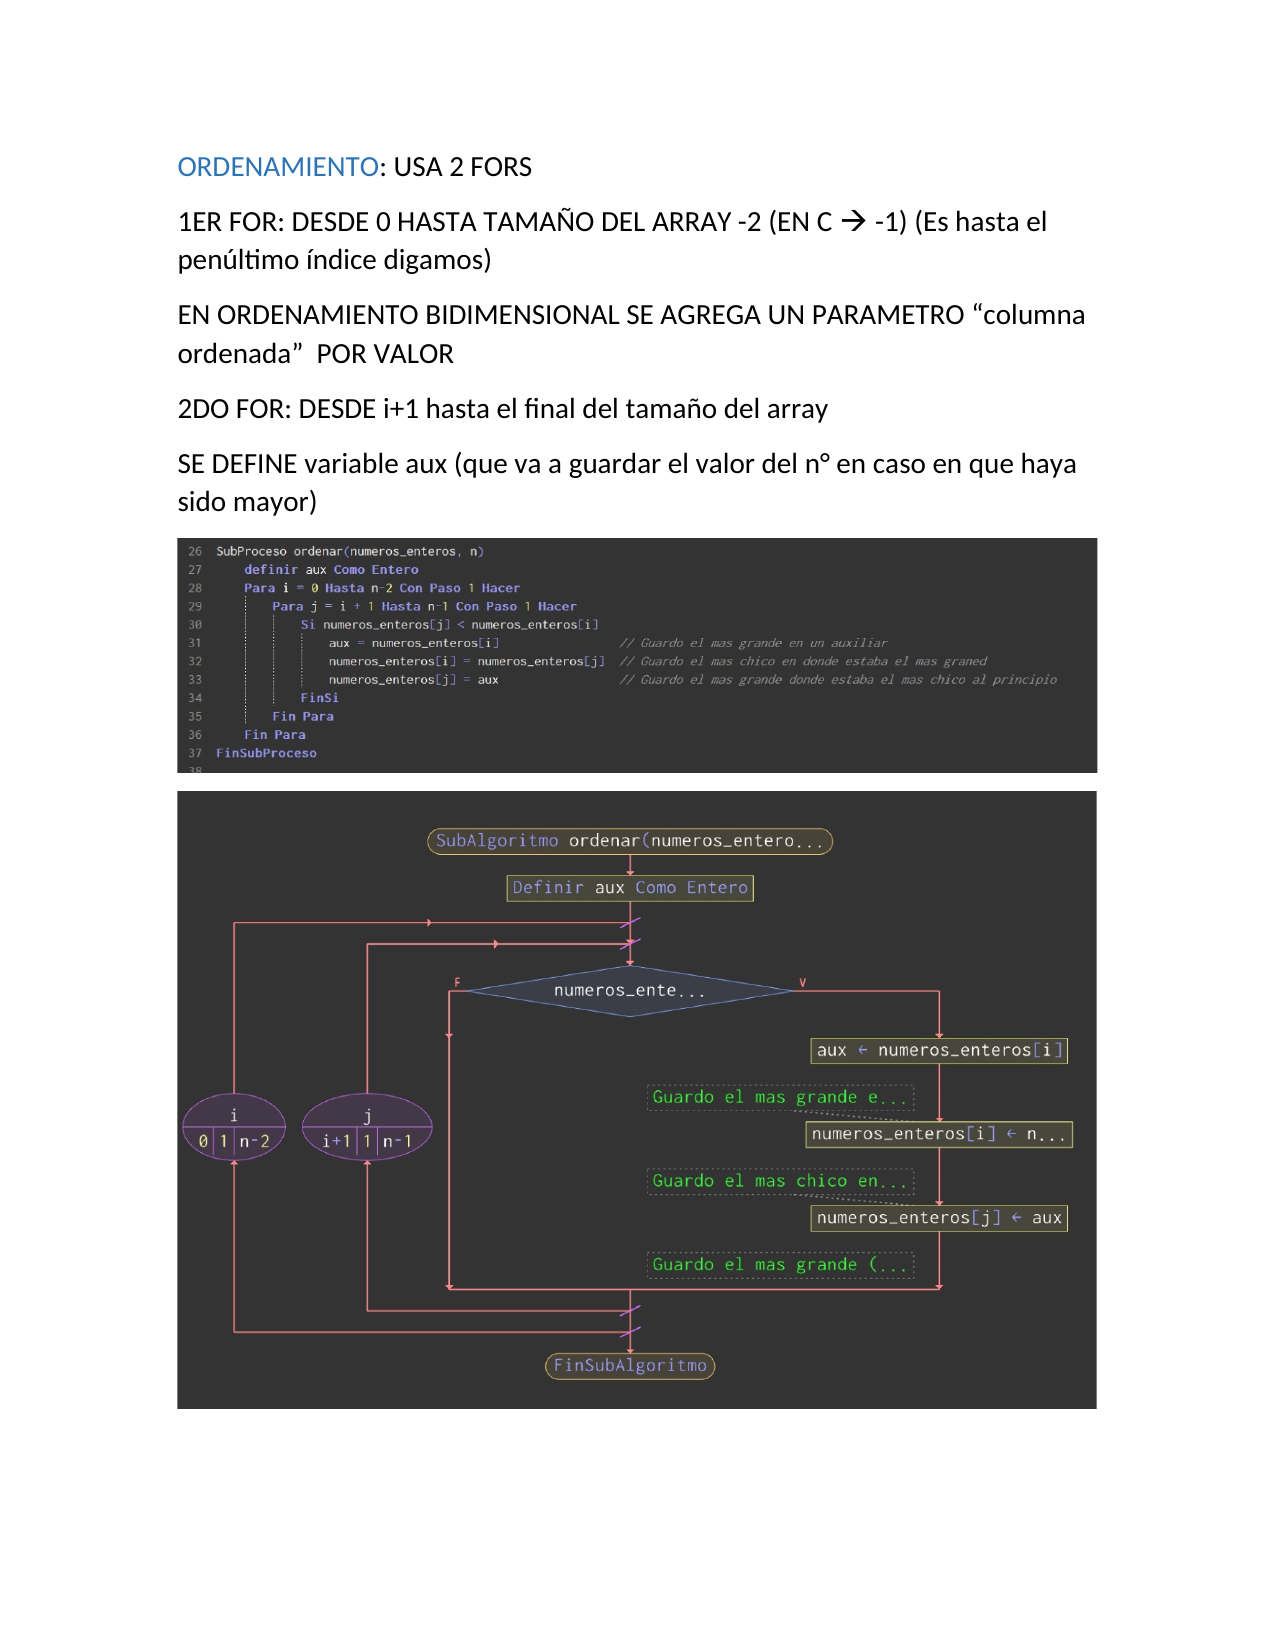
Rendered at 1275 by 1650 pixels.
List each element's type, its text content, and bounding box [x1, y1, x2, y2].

text SE DEFINE variable aux (que va a guardar el valor del n° en caso en que haya sido mayor) [177, 445, 1098, 519]
text 1ER FOR: DESDE 0 HASTA TAMAÑO DEL ARRAY -2 (EN C -1) (Es hasta el penúltimo índice digamos) [177, 203, 1098, 277]
picture [177, 538, 1098, 773]
text EN ORDENAMIENTO BIDIMENSIONAL SE AGREGA UN PARAMETRO “columna ordenada” POR VALOR [177, 296, 1098, 370]
picture [177, 791, 1097, 1409]
text ORDENAMIENTO: USA 2 FORS [177, 148, 1098, 183]
text 2DO FOR: DESDE i+1 hasta el final del tamaño del array [177, 390, 1098, 425]
